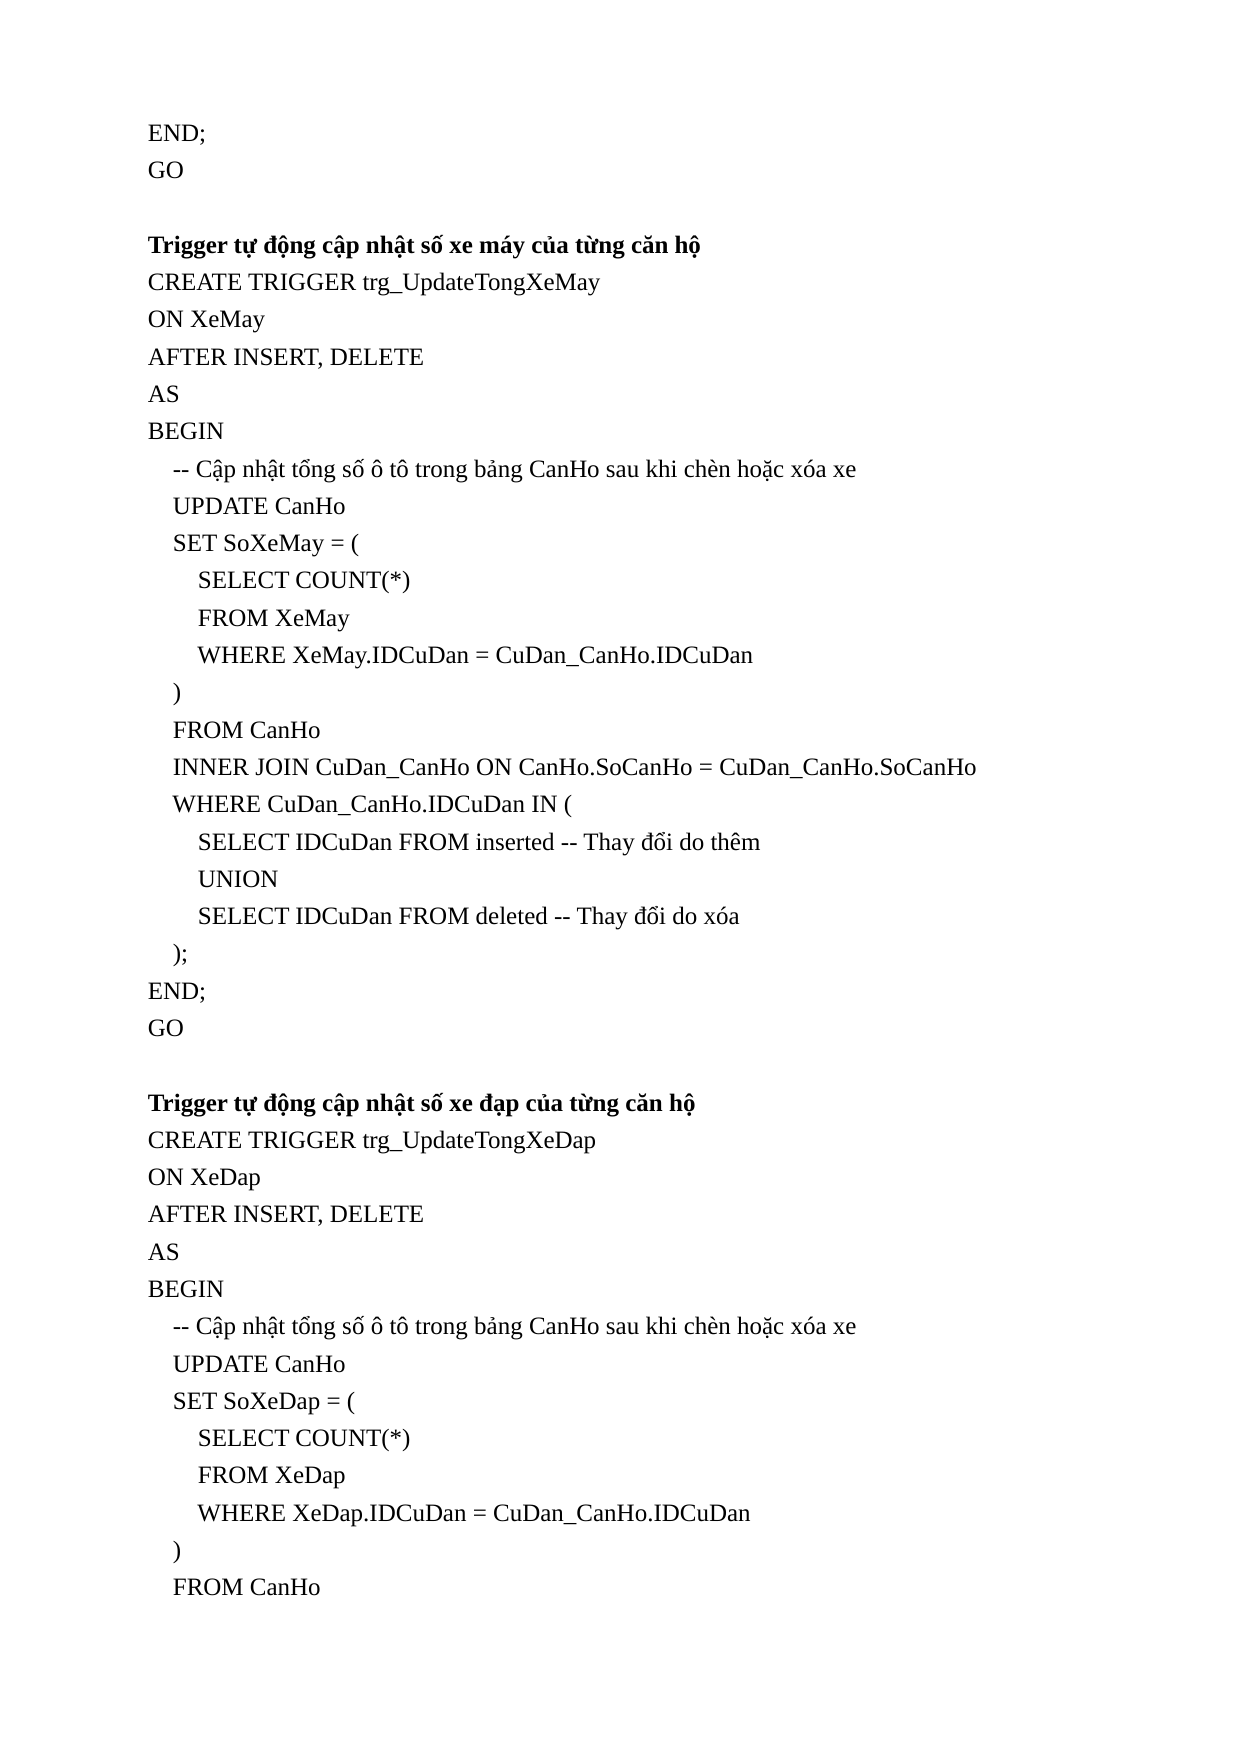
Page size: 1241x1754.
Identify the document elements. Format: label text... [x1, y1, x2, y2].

text UPDATE CanHo [148, 1349, 1122, 1377]
text BEGIN [148, 416, 1122, 445]
text WHERE XeMay.IDCuDan = CuDan_CanHo.IDCuDan [148, 640, 1122, 669]
text AS [148, 379, 1122, 408]
text AFTER INSERT, DELETE [148, 1199, 1122, 1228]
text AS [148, 1237, 1122, 1266]
text FROM XeMay [148, 603, 1122, 632]
text SELECT IDCuDan FROM inserted -- Thay đổi do thêm [148, 827, 1122, 855]
text CREATE TRIGGER trg_UpdateTongXeDap [148, 1125, 1122, 1154]
text WHERE XeDap.IDCuDan = CuDan_CanHo.IDCuDan [148, 1498, 1122, 1527]
text WHERE CuDan_CanHo.IDCuDan IN ( [148, 789, 1122, 818]
text GO [148, 1013, 1122, 1042]
text -- Cập nhật tổng số ô tô trong bảng CanHo sau khi chèn hoặc xóa xe [148, 1311, 1122, 1340]
text END; [148, 118, 1122, 147]
text GO [148, 155, 1122, 184]
text AFTER INSERT, DELETE [148, 342, 1122, 371]
text FROM CanHo [148, 1572, 1122, 1601]
text SET SoXeDap = ( [148, 1386, 1122, 1415]
text CREATE TRIGGER trg_UpdateTongXeMay [148, 267, 1122, 296]
text UPDATE CanHo [148, 491, 1122, 520]
text INNER JOIN CuDan_CanHo ON CanHo.SoCanHo = CuDan_CanHo.SoCanHo [148, 752, 1122, 781]
text ) [148, 1535, 1122, 1564]
text SELECT COUNT(*) [148, 566, 1122, 594]
text ON XeDap [148, 1162, 1122, 1191]
text ON XeMay [148, 304, 1122, 333]
text -- Cập nhật tổng số ô tô trong bảng CanHo sau khi chèn hoặc xóa xe [148, 454, 1122, 482]
text SET SoXeMay = ( [148, 528, 1122, 557]
text SELECT IDCuDan FROM deleted -- Thay đổi do xóa [148, 901, 1122, 930]
text FROM CanHo [148, 715, 1122, 743]
text FROM XeDap [148, 1461, 1122, 1489]
text BEGIN [148, 1274, 1122, 1303]
text ) [148, 677, 1122, 706]
text ); [148, 938, 1122, 967]
text Trigger tự động cập nhật số xe đạp của từng căn hộ [148, 1088, 1122, 1116]
text UNION [148, 864, 1122, 893]
text END; [148, 976, 1122, 1004]
text Trigger tự động cập nhật số xe máy của từng căn hộ [148, 230, 1122, 259]
text SELECT COUNT(*) [148, 1423, 1122, 1452]
